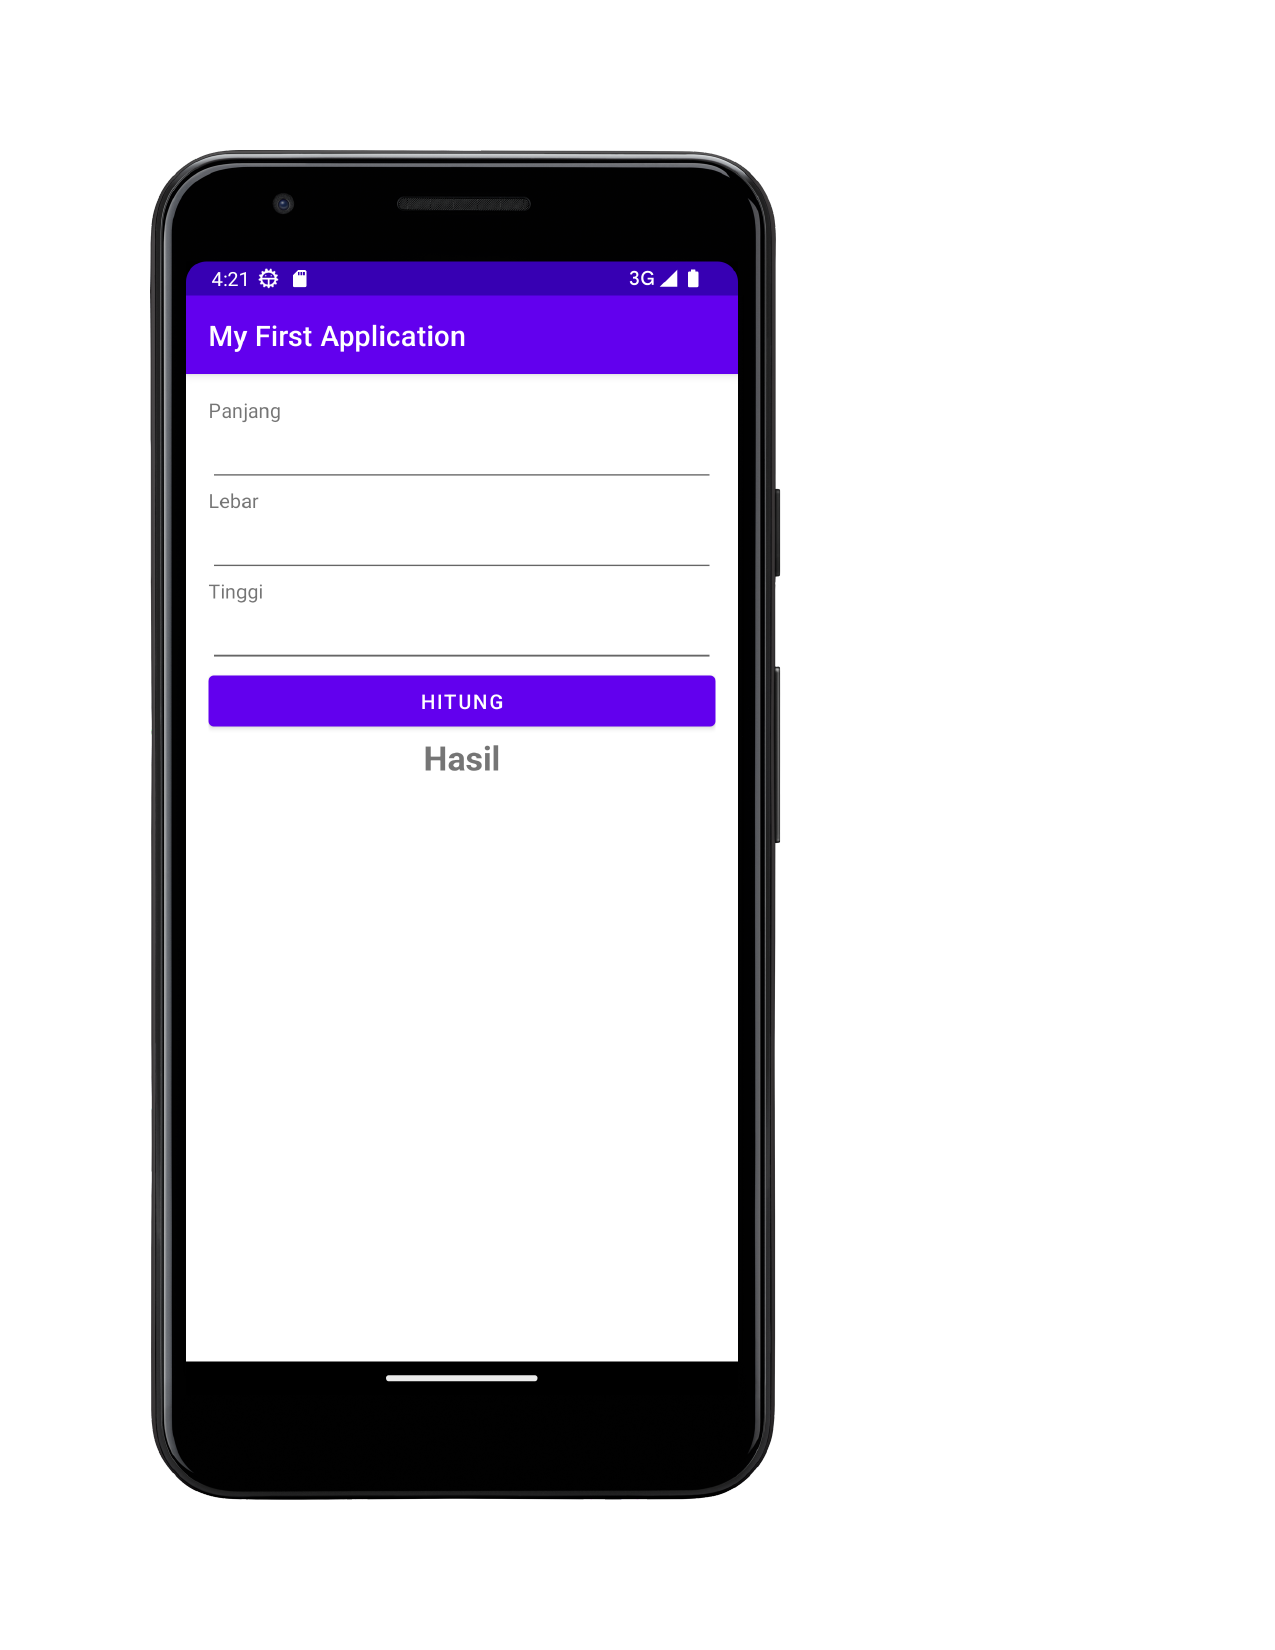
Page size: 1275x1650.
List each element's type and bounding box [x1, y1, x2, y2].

picture [150, 150, 780, 1500]
